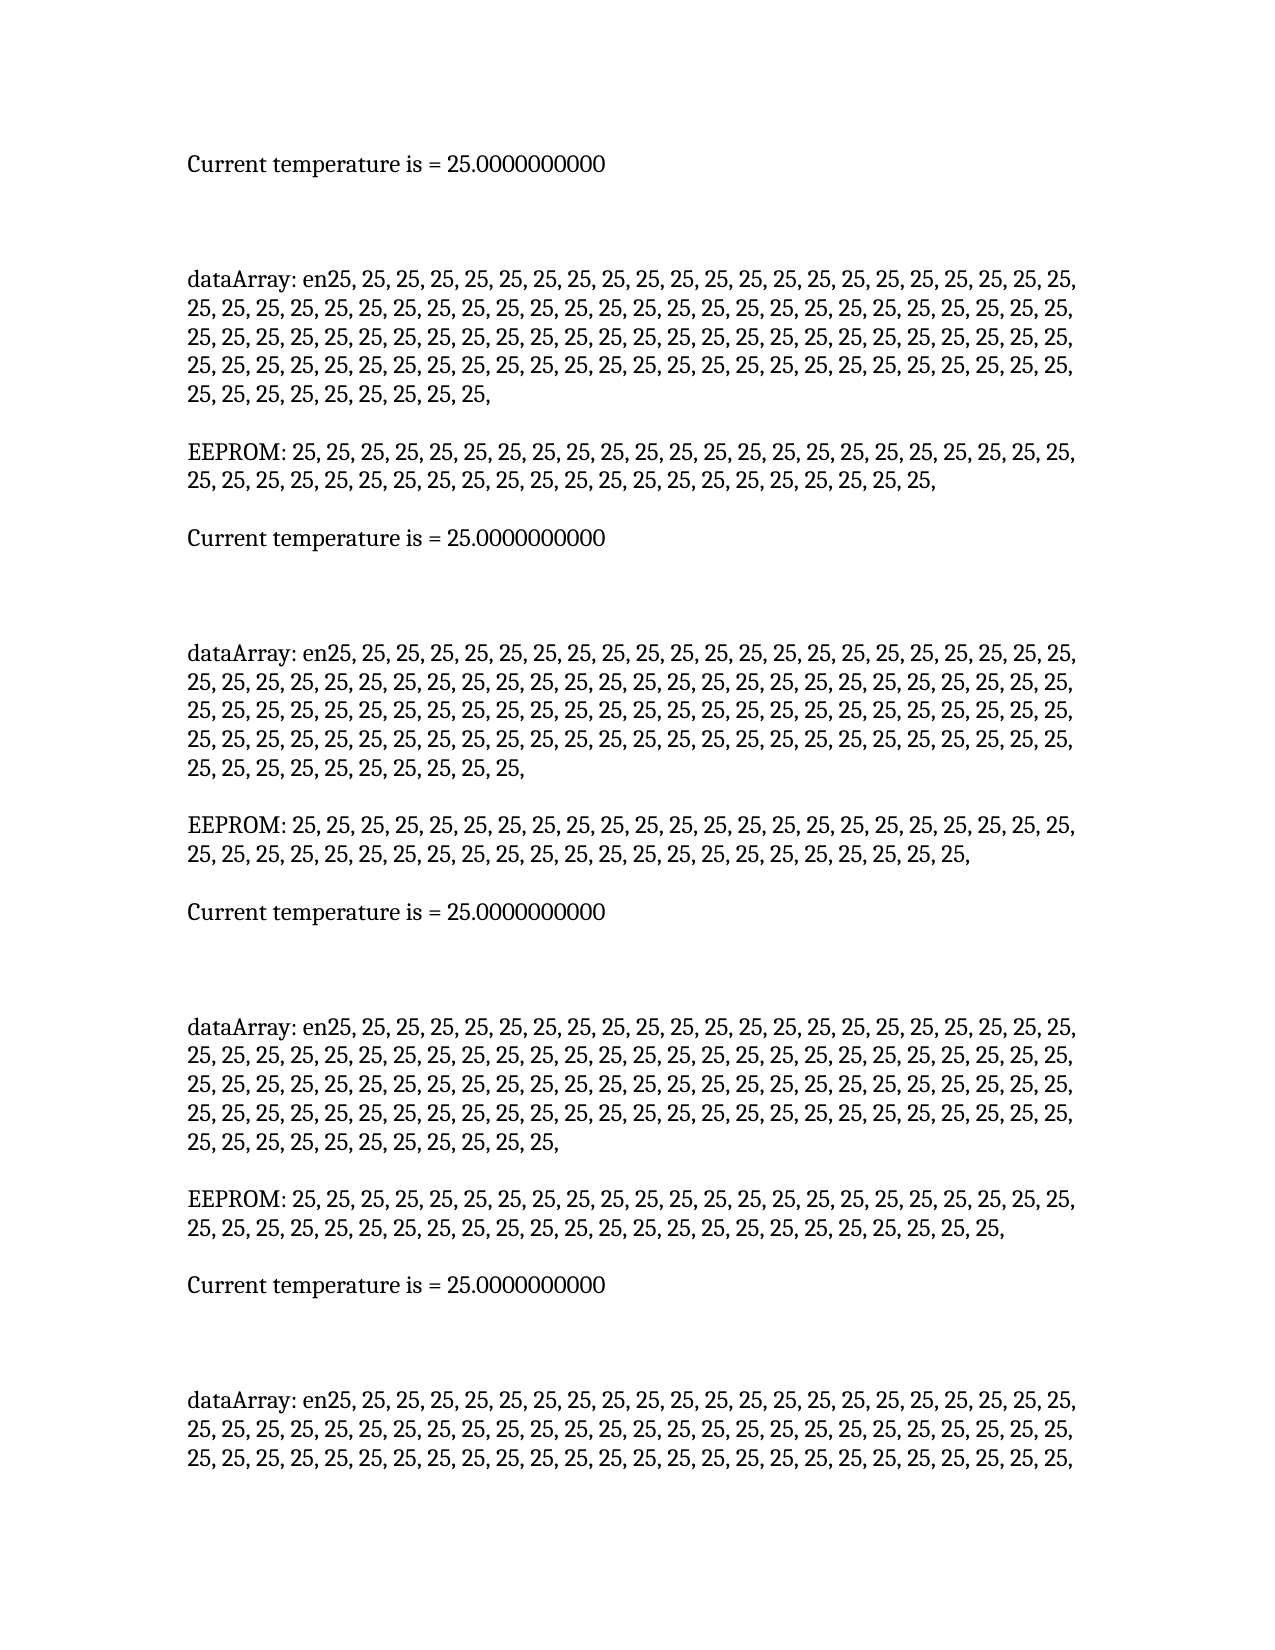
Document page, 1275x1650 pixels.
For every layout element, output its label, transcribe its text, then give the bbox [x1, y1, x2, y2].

text EEPROM: 25, 25, 25, 25, 25, 25, 25, 25, 25, 25, 25, 25, 25, 25, 25, 25, 25, 25, 25, 25, 25, 25, 25, 25, 25, 25, 25, 25, 25, 25, 25, 25, 25, 25, 25, 25, 25, 25, 25, 25, 25, 25, 25, 25, 25, 25, 25, [187, 1185, 1087, 1242]
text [187, 1386, 1087, 1472]
text Current temperature is = 25.0000000000 [187, 897, 1087, 926]
text EEPROM: 25, 25, 25, 25, 25, 25, 25, 25, 25, 25, 25, 25, 25, 25, 25, 25, 25, 25, 25, 25, 25, 25, 25, 25, 25, 25, 25, 25, 25, 25, 25, 25, 25, 25, 25, 25, 25, 25, 25, 25, 25, 25, 25, 25, 25, [187, 437, 1087, 495]
text Current temperature is = 25.0000000000 [187, 150, 1087, 179]
text dataArray: en25, 25, 25, 25, 25, 25, 25, 25, 25, 25, 25, 25, 25, 25, 25, 25, 25, 25, 25, 25, 25, 25, 25, 25, 25, 25, 25, 25, 25, 25, 25, 25, 25, 25, 25, 25, 25, 25, 25, 25, 25, 25, 25, 25, 25, 25, 25, 25, 25, 25, 25, 25, 25, 25, 25, 25, 25, 25, 25, 25, 25, 25, 25, 25, 25, 25, 25, 25, 25, 25, 25, 25, 25, 25, 25, 25, 25, 25, 25, 25, 25, 25, 25, 25, 25, 25, 25, 25, 25, 25, 25, 25, 25, 25, 25, 25, 25, 25, 25, 25, 25, 25, 25, 25, 25, 25, 25, 25, 25, 25, 25, [187, 1012, 1087, 1156]
text dataArray: en25, 25, 25, 25, 25, 25, 25, 25, 25, 25, 25, 25, 25, 25, 25, 25, 25, 25, 25, 25, 25, 25, 25, 25, 25, 25, 25, 25, 25, 25, 25, 25, 25, 25, 25, 25, 25, 25, 25, 25, 25, 25, 25, 25, 25, 25, 25, 25, 25, 25, 25, 25, 25, 25, 25, 25, 25, 25, 25, 25, 25, 25, 25, 25, 25, 25, 25, 25, 25, 25, 25, 25, 25, 25, 25, 25, 25, 25, 25, 25, 25, 25, 25, 25, 25, 25, 25, 25, 25, 25, 25, 25, 25, 25, 25, 25, 25, 25, 25, 25, 25, 25, 25, 25, 25, 25, 25, 25, 25, [187, 265, 1087, 409]
text Current temperature is = 25.0000000000 [187, 1271, 1087, 1300]
text Current temperature is = 25.0000000000 [187, 524, 1087, 552]
text EEPROM: 25, 25, 25, 25, 25, 25, 25, 25, 25, 25, 25, 25, 25, 25, 25, 25, 25, 25, 25, 25, 25, 25, 25, 25, 25, 25, 25, 25, 25, 25, 25, 25, 25, 25, 25, 25, 25, 25, 25, 25, 25, 25, 25, 25, 25, 25, [187, 811, 1087, 869]
text dataArray: en25, 25, 25, 25, 25, 25, 25, 25, 25, 25, 25, 25, 25, 25, 25, 25, 25, 25, 25, 25, 25, 25, 25, 25, 25, 25, 25, 25, 25, 25, 25, 25, 25, 25, 25, 25, 25, 25, 25, 25, 25, 25, 25, 25, 25, 25, 25, 25, 25, 25, 25, 25, 25, 25, 25, 25, 25, 25, 25, 25, 25, 25, 25, 25, 25, 25, 25, 25, 25, 25, 25, 25, 25, 25, 25, 25, 25, 25, 25, 25, 25, 25, 25, 25, 25, 25, 25, 25, 25, 25, 25, 25, 25, 25, 25, 25, 25, 25, 25, 25, 25, 25, 25, 25, 25, 25, 25, 25, 25, 25, [187, 639, 1087, 782]
